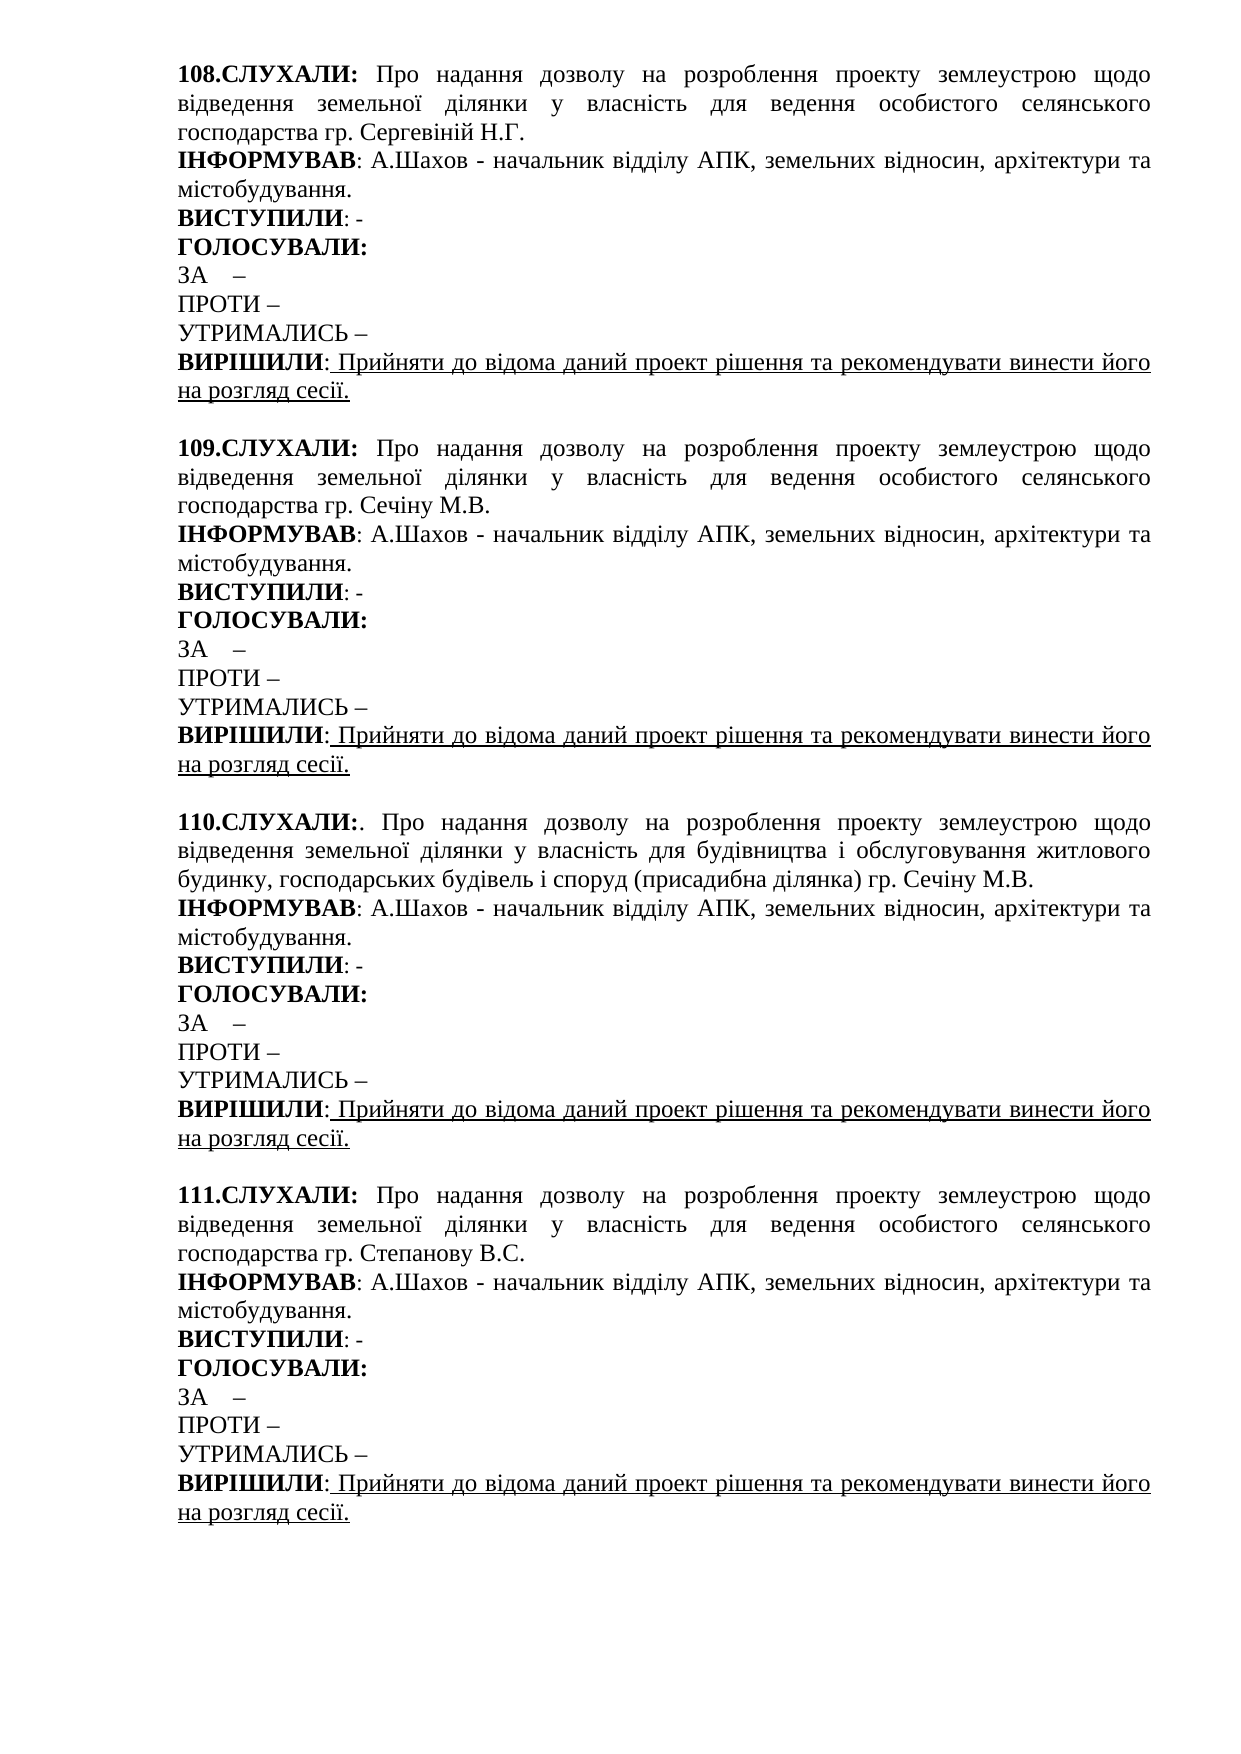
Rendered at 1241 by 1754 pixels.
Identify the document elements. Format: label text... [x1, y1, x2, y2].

text ВИСТУПИЛИ: - [177, 1324, 1152, 1353]
text ЗА – [177, 634, 1152, 663]
text 111.СЛУХАЛИ: Про надання дозволу на розроблення проекту землеустрою щодо відведення земельної ділянки у власність для ведення особистого селянського господарства гр. Степанову В.С. [177, 1180, 1152, 1267]
text ВИСТУПИЛИ: - [177, 950, 1152, 979]
text ІНФОРМУВАВ: А.Шахов - начальник відділу АПК, земельних відносин, архітектури та містобудування. [177, 145, 1152, 203]
text 109.СЛУХАЛИ: Про надання дозволу на розроблення проекту землеустрою щодо відведення земельної ділянки у власність для ведення особистого селянського господарства гр. Сечіну М.В. [177, 433, 1152, 519]
text 110.СЛУХАЛИ:. Про надання дозволу на розроблення проекту землеустрою щодо відведення земельної ділянки у власність для будівництва і обслуговування житлового будинку, господарських будівель і споруд (присадибна ділянка) гр. Сечіну М.В. [177, 807, 1152, 893]
text ВИРІШИЛИ: Прийняти до відома даний проект рішення та рекомендувати винести його на розгляд сесії. [177, 1094, 1152, 1152]
text ІНФОРМУВАВ: А.Шахов - начальник відділу АПК, земельних відносин, архітектури та містобудування. [177, 893, 1152, 950]
text ІНФОРМУВАВ: А.Шахов - начальник відділу АПК, земельних відносин, архітектури та містобудування. [177, 519, 1152, 577]
text ГОЛОСУВАЛИ: [177, 232, 1152, 260]
text ЗА – [177, 1008, 1152, 1037]
text ПРОТИ – [177, 1410, 1152, 1439]
text ЗА – [177, 1382, 1152, 1410]
text ВИСТУПИЛИ: - [177, 577, 1152, 605]
text ВИРІШИЛИ: Прийняти до відома даний проект рішення та рекомендувати винести його на розгляд сесії. [177, 720, 1152, 778]
text ВИСТУПИЛИ: - [177, 203, 1152, 232]
text ВИРІШИЛИ: Прийняти до відома даний проект рішення та рекомендувати винести його на розгляд сесії. [177, 1468, 1152, 1525]
text ВИРІШИЛИ: Прийняти до відома даний проект рішення та рекомендувати винести його на розгляд сесії. [177, 347, 1152, 404]
text ГОЛОСУВАЛИ: [177, 979, 1152, 1008]
text УТРИМАЛИСЬ – [177, 1065, 1152, 1094]
text ІНФОРМУВАВ: А.Шахов - начальник відділу АПК, земельних відносин, архітектури та містобудування. [177, 1267, 1152, 1324]
text 108.СЛУХАЛИ: Про надання дозволу на розроблення проекту землеустрою щодо відведення земельної ділянки у власність для ведення особистого селянського господарства гр. Сергевіній Н.Г. [177, 59, 1152, 145]
text ГОЛОСУВАЛИ: [177, 1353, 1152, 1382]
text УТРИМАЛИСЬ – [177, 318, 1152, 347]
text ПРОТИ – [177, 1037, 1152, 1065]
text УТРИМАЛИСЬ – [177, 1439, 1152, 1468]
text УТРИМАЛИСЬ – [177, 692, 1152, 720]
text ПРОТИ – [177, 289, 1152, 318]
text ГОЛОСУВАЛИ: [177, 605, 1152, 634]
text ЗА – [177, 260, 1152, 289]
text ПРОТИ – [177, 663, 1152, 692]
